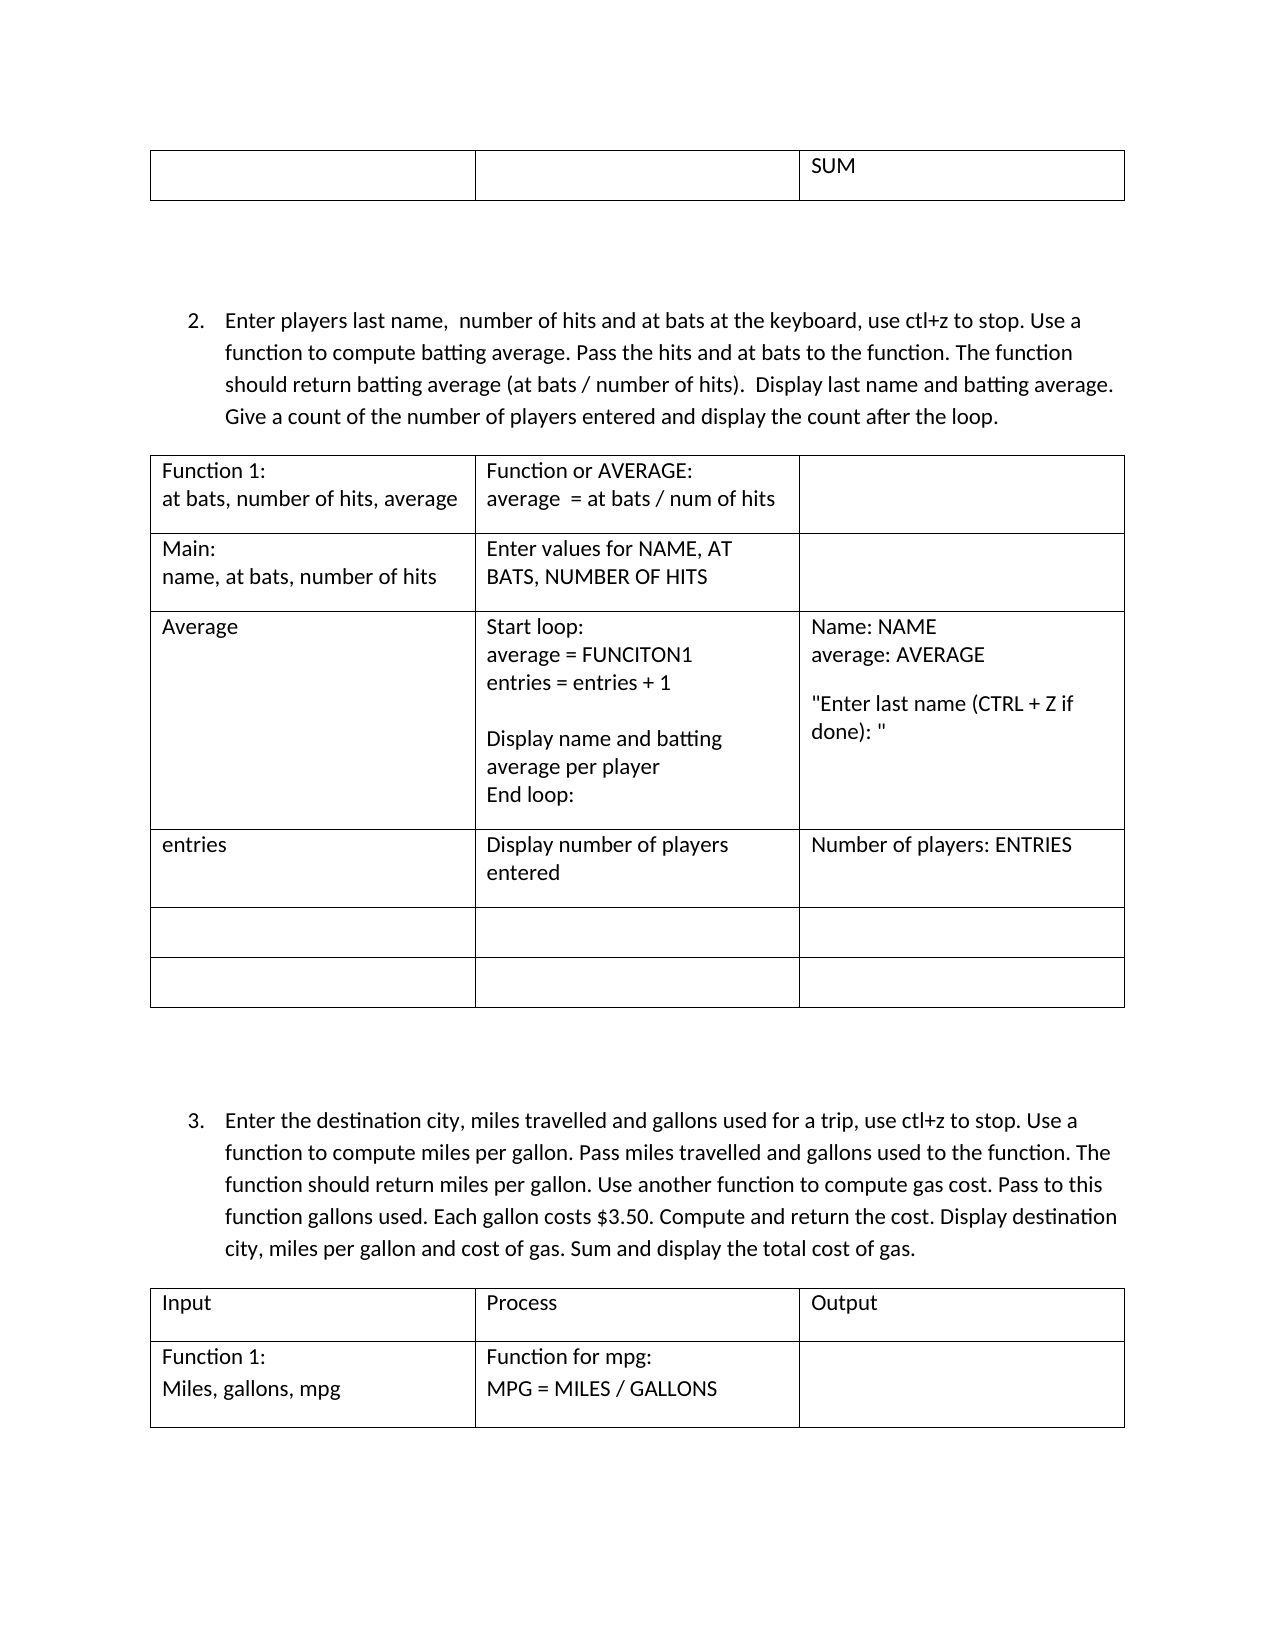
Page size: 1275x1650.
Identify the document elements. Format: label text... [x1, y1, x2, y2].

table_cell [476, 958, 799, 1007]
table_cell Start loop: average = FUNCITON1 entries = entries + 1 Display name and batting average per player End loop: [476, 612, 799, 829]
table_cell [800, 908, 1124, 957]
table_header Input [151, 1289, 475, 1341]
table_cell Average [151, 612, 475, 829]
table_cell Number of players: ENTRIES [800, 830, 1124, 907]
table_header [800, 456, 1124, 533]
table_cell [151, 908, 475, 957]
table_cell Main: name, at bats, number of hits [151, 534, 475, 611]
table_header Function 1: at bats, number of hits, average [151, 456, 475, 533]
table_cell Name: NAME average: AVERAGE "Enter last name (CTRL + Z if done): " [800, 612, 1124, 829]
table_cell Function 1: Miles, gallons, mpg [151, 1342, 475, 1427]
table_cell Display number of players entered [476, 830, 799, 907]
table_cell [476, 151, 799, 200]
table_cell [800, 151, 1124, 200]
table_header Output [800, 1289, 1124, 1341]
list Enter players last name, number of hits and at bats at the keyboard, use ctl+z to stop. Use a function to compute batting average. Pass the hits and at bats to the function. The function should return batting average (at bats / number of hits). Display last name and batting average. Give a count of the number of players entered and display the count after the loop. [187, 306, 1125, 430]
table_cell entries [151, 830, 475, 907]
table_cell [151, 958, 475, 1007]
table_header Function or AVERAGE: average = at bats / num of hits [476, 456, 799, 533]
table_cell [800, 534, 1124, 611]
table_cell Function for mpg: MPG = MILES / GALLONS [476, 1342, 799, 1427]
table_cell [151, 151, 475, 200]
table_cell [800, 958, 1124, 1007]
table_cell [800, 1342, 1124, 1427]
table_cell Enter values for NAME, AT BATS, NUMBER OF HITS [476, 534, 799, 611]
list Enter the destination city, miles travelled and gallons used for a trip, use ctl+z to stop. Use a function to compute miles per gallon. Pass miles travelled and gallons used to the function. The function should return miles per gallon. Use another function to compute gas cost. Pass to this function gallons used. Each gallon costs $3.50. Compute and return the cost. Display destination city, miles per gallon and cost of gas. Sum and display the total cost of gas. [187, 1106, 1125, 1262]
table_cell [476, 908, 799, 957]
table_header Process [476, 1289, 799, 1341]
